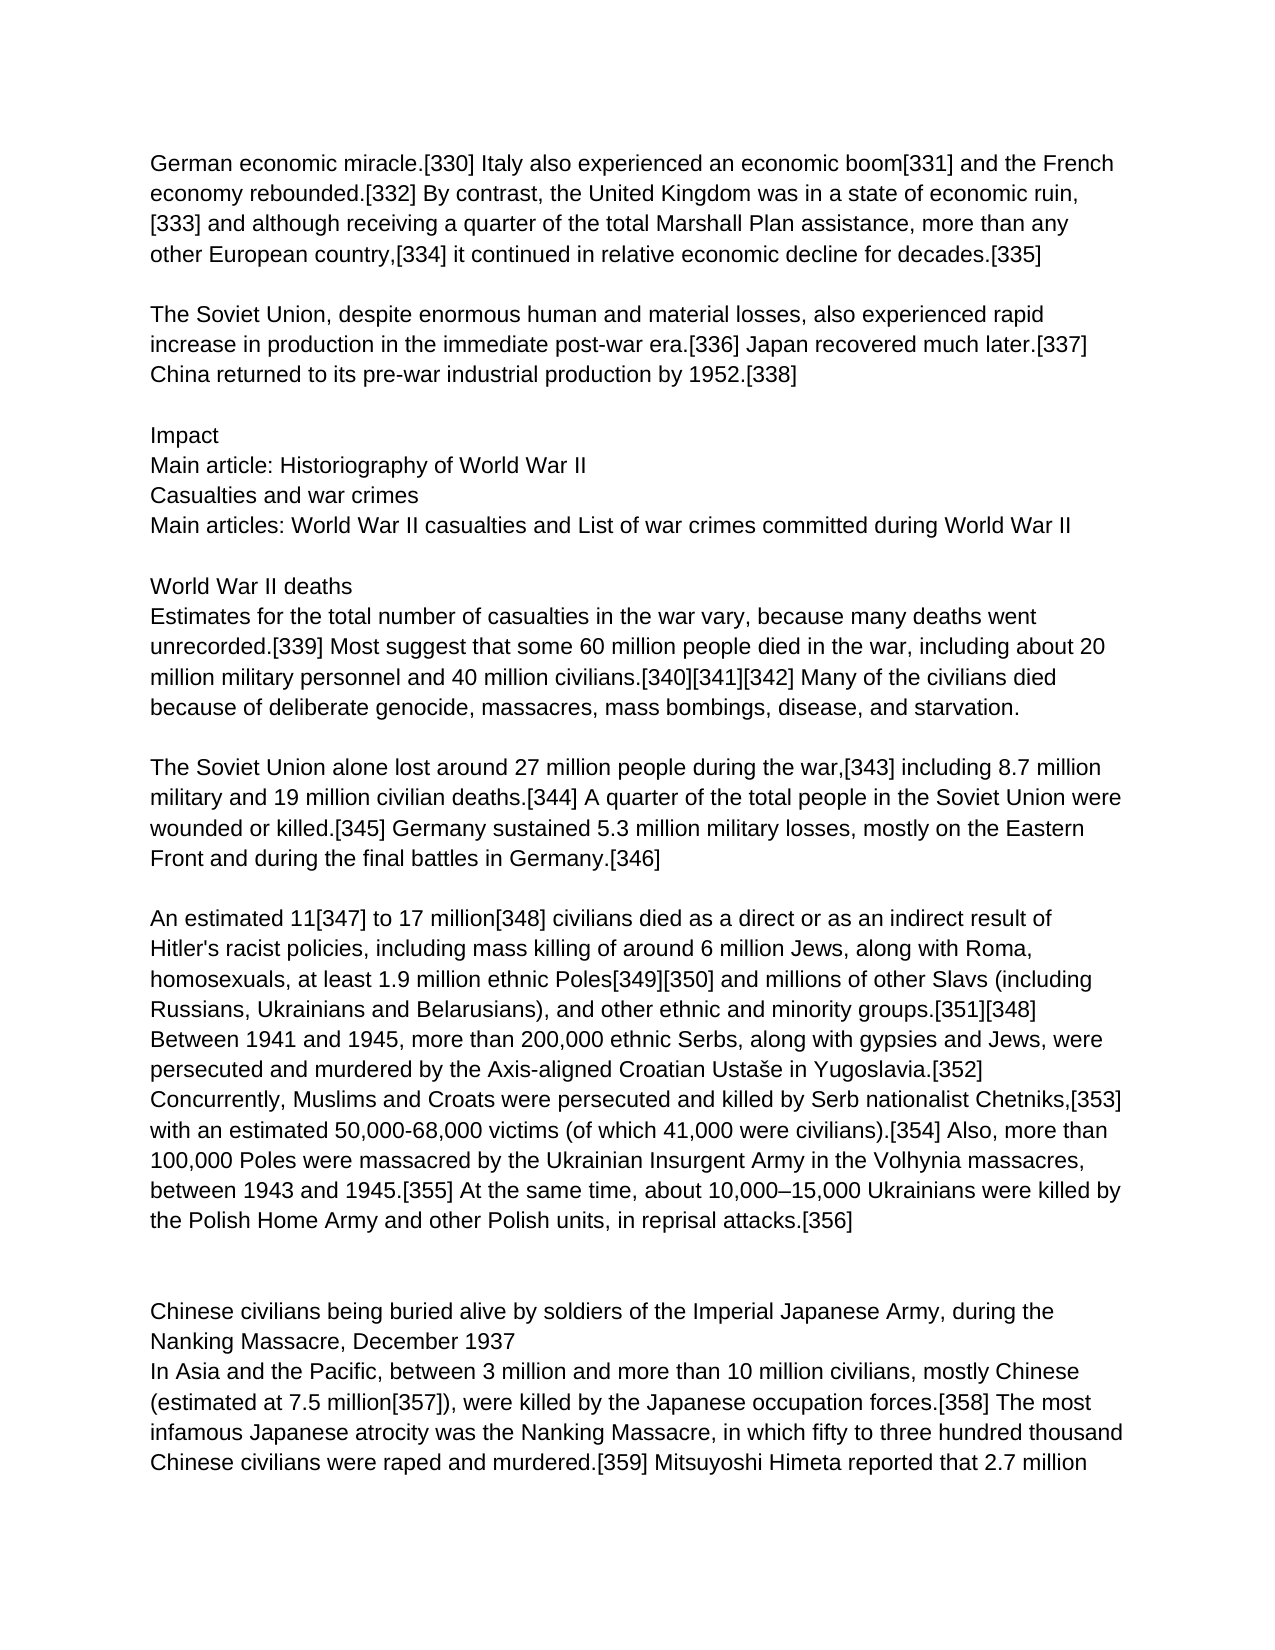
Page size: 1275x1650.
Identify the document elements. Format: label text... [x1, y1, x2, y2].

text Main articles: World War II casualties and List of war crimes committed during World War II [150, 512, 1125, 539]
text Chinese civilians being buried alive by soldiers of the Imperial Japanese Army, during the Nanking Massacre, December 1937 [150, 1298, 1125, 1354]
text The Soviet Union alone lost around 27 million people during the war,[343] including 8.7 million military and 19 million civilian deaths.[344] A quarter of the total people in the Soviet Union were wounded or killed.[345] Germany sustained 5.3 million military losses, mostly on the Eastern Front and during the final battles in Germany.[346] [150, 754, 1125, 871]
text Casualties and war crimes [150, 482, 1125, 509]
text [150, 150, 1125, 267]
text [150, 1358, 1125, 1475]
text The Soviet Union, despite enormous human and material losses, also experienced rapid increase in production in the immediate post-war era.[336] Japan recovered much later.[337] China returned to its pre-war industrial production by 1952.[338] [150, 301, 1125, 388]
text Main article: Historiography of World War II [150, 452, 1125, 478]
text Estimates for the total number of casualties in the war vary, because many deaths went unrecorded.[339] Most suggest that some 60 million people died in the war, including about 20 million military personnel and 40 million civilians.[340][341][342] Many of the civilians died because of deliberate genocide, massacres, mass bombings, disease, and starvation. [150, 603, 1125, 720]
text An estimated 11[347] to 17 million[348] civilians died as a direct or as an indirect result of Hitler's racist policies, including mass killing of around 6 million Jews, along with Roma, homosexuals, at least 1.9 million ethnic Poles[349][350] and millions of other Slavs (including Russians, Ukrainians and Belarusians), and other ethnic and minority groups.[351][348] Between 1941 and 1945, more than 200,000 ethnic Serbs, along with gypsies and Jews, were persecuted and murdered by the Axis-aligned Croatian Ustaše in Yugoslavia.[352] Concurrently, Muslims and Croats were persecuted and killed by Serb nationalist Chetniks,[353] with an estimated 50,000-68,000 victims (of which 41,000 were civilians).[354] Also, more than 100,000 Poles were massacred by the Ukrainian Insurgent Army in the Volhynia massacres, between 1943 and 1945.[355] At the same time, about 10,000–15,000 Ukrainians were killed by the Polish Home Army and other Polish units, in reprisal attacks.[356] [150, 905, 1125, 1234]
text Impact [150, 422, 1125, 448]
text World War II deaths [150, 573, 1125, 599]
